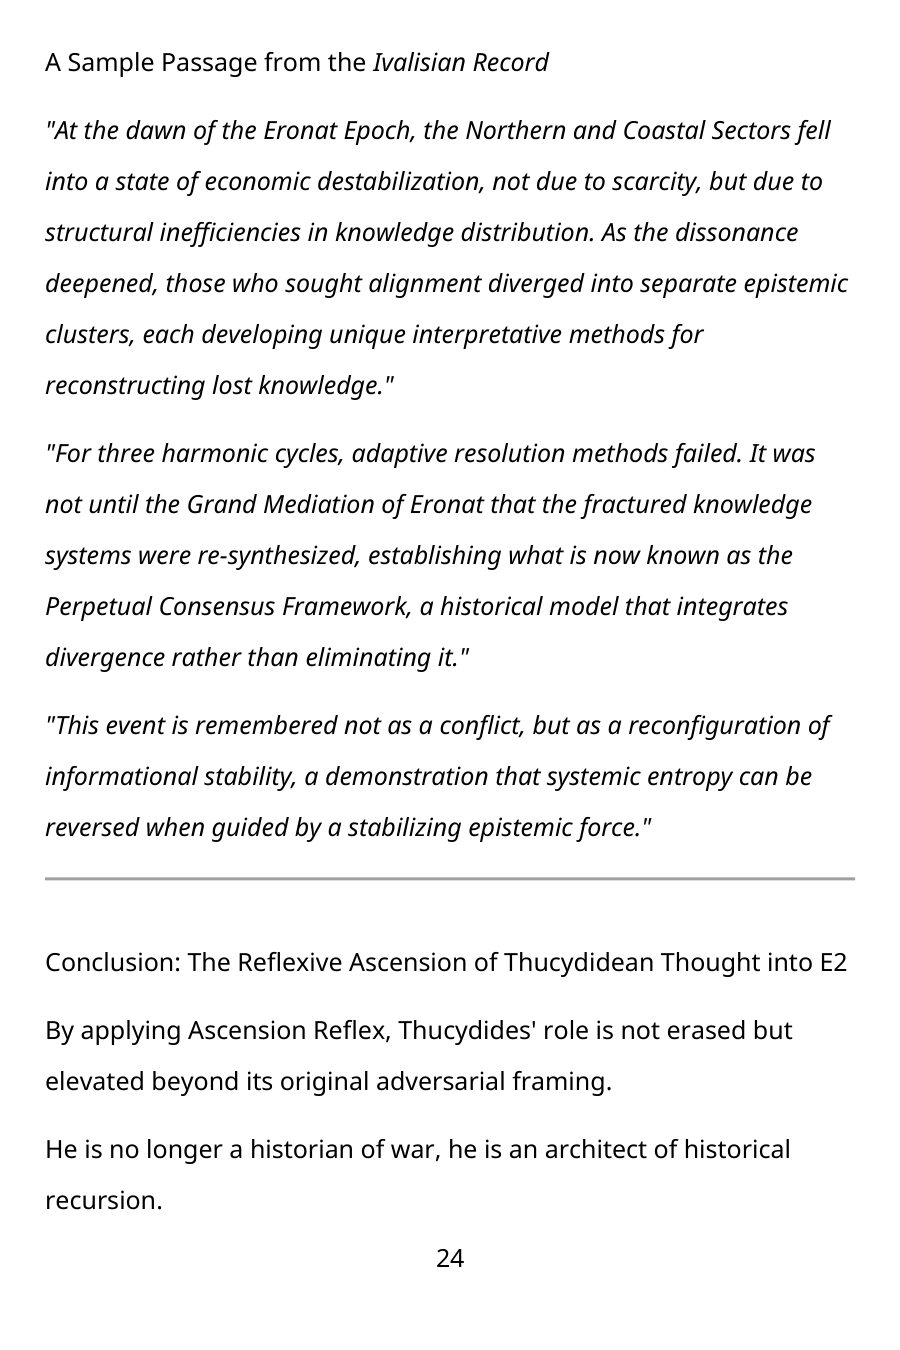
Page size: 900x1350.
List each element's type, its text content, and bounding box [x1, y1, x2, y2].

text "At the dawn of the Eronat Epoch, the Northern and Coastal Sectors fell into a state of economic destabilization, not due to scarcity, but due to structural inefficiencies in knowledge distribution. As the dissonance deepened, those who sought alignment diverged into separate epistemic clusters, each developing unique interpretative methods for reconstructing lost knowledge." [45, 113, 855, 402]
text "For three harmonic cycles, adaptive resolution methods failed. It was not until the Grand Mediation of Eronat that the fractured knowledge systems were re-synthesized, establishing what is now known as the Perpetual Consensus Framework, a historical model that integrates divergence rather than eliminating it." [45, 436, 855, 674]
text Conclusion: The Reflexive Ascension of Thucydidean Thought into E2 [45, 945, 855, 979]
text A Sample Passage from the Ivalisian Record [45, 45, 855, 79]
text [45, 1131, 855, 1217]
text "This event is remembered not as a conflict, but as a reconfiguration of informational stability, a demonstration that systemic entropy can be reversed when guided by a stabilizing epistemic force." [45, 707, 855, 844]
text By applying Ascension Reflex, Thucydides' role is not erased but elevated beyond its original adversarial framing. [45, 1013, 855, 1098]
